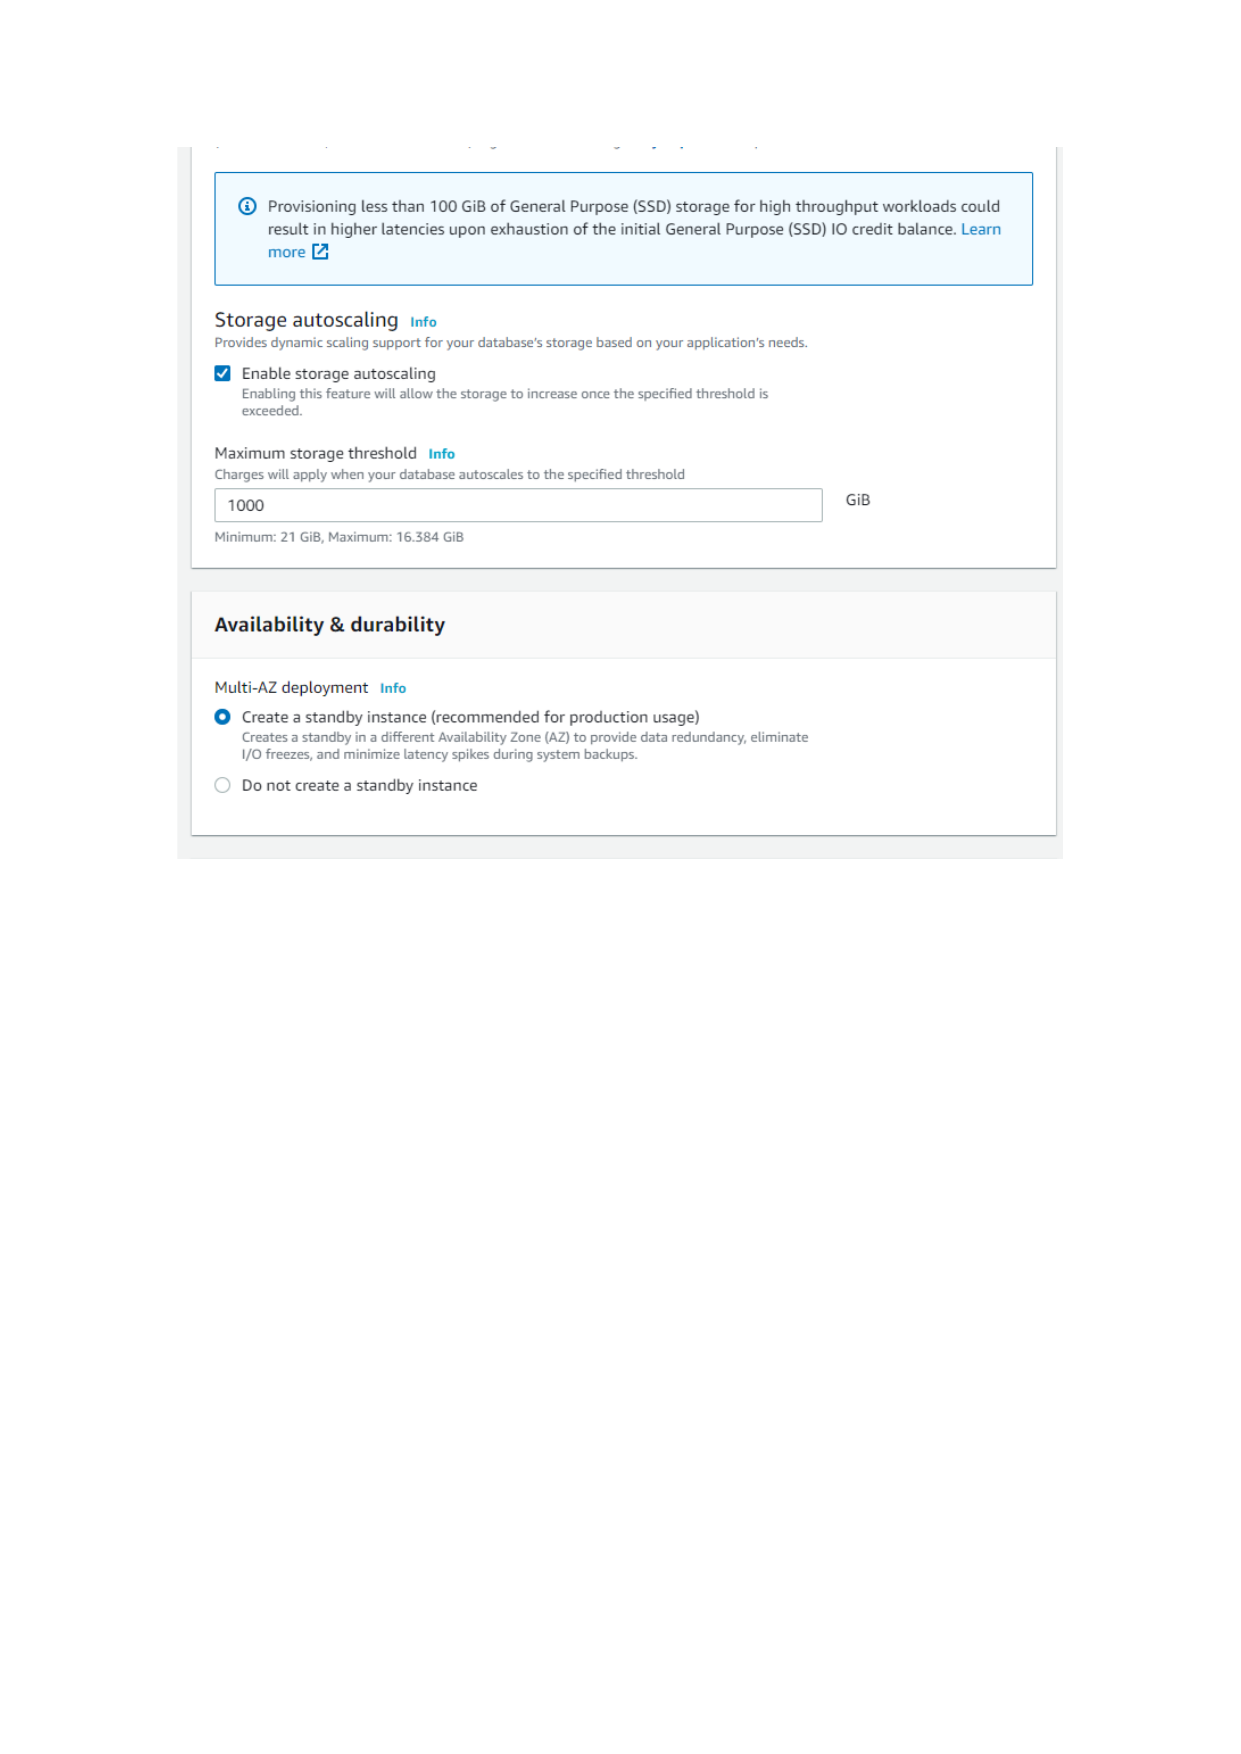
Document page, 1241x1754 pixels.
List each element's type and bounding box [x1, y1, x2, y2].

picture [177, 147, 1063, 859]
